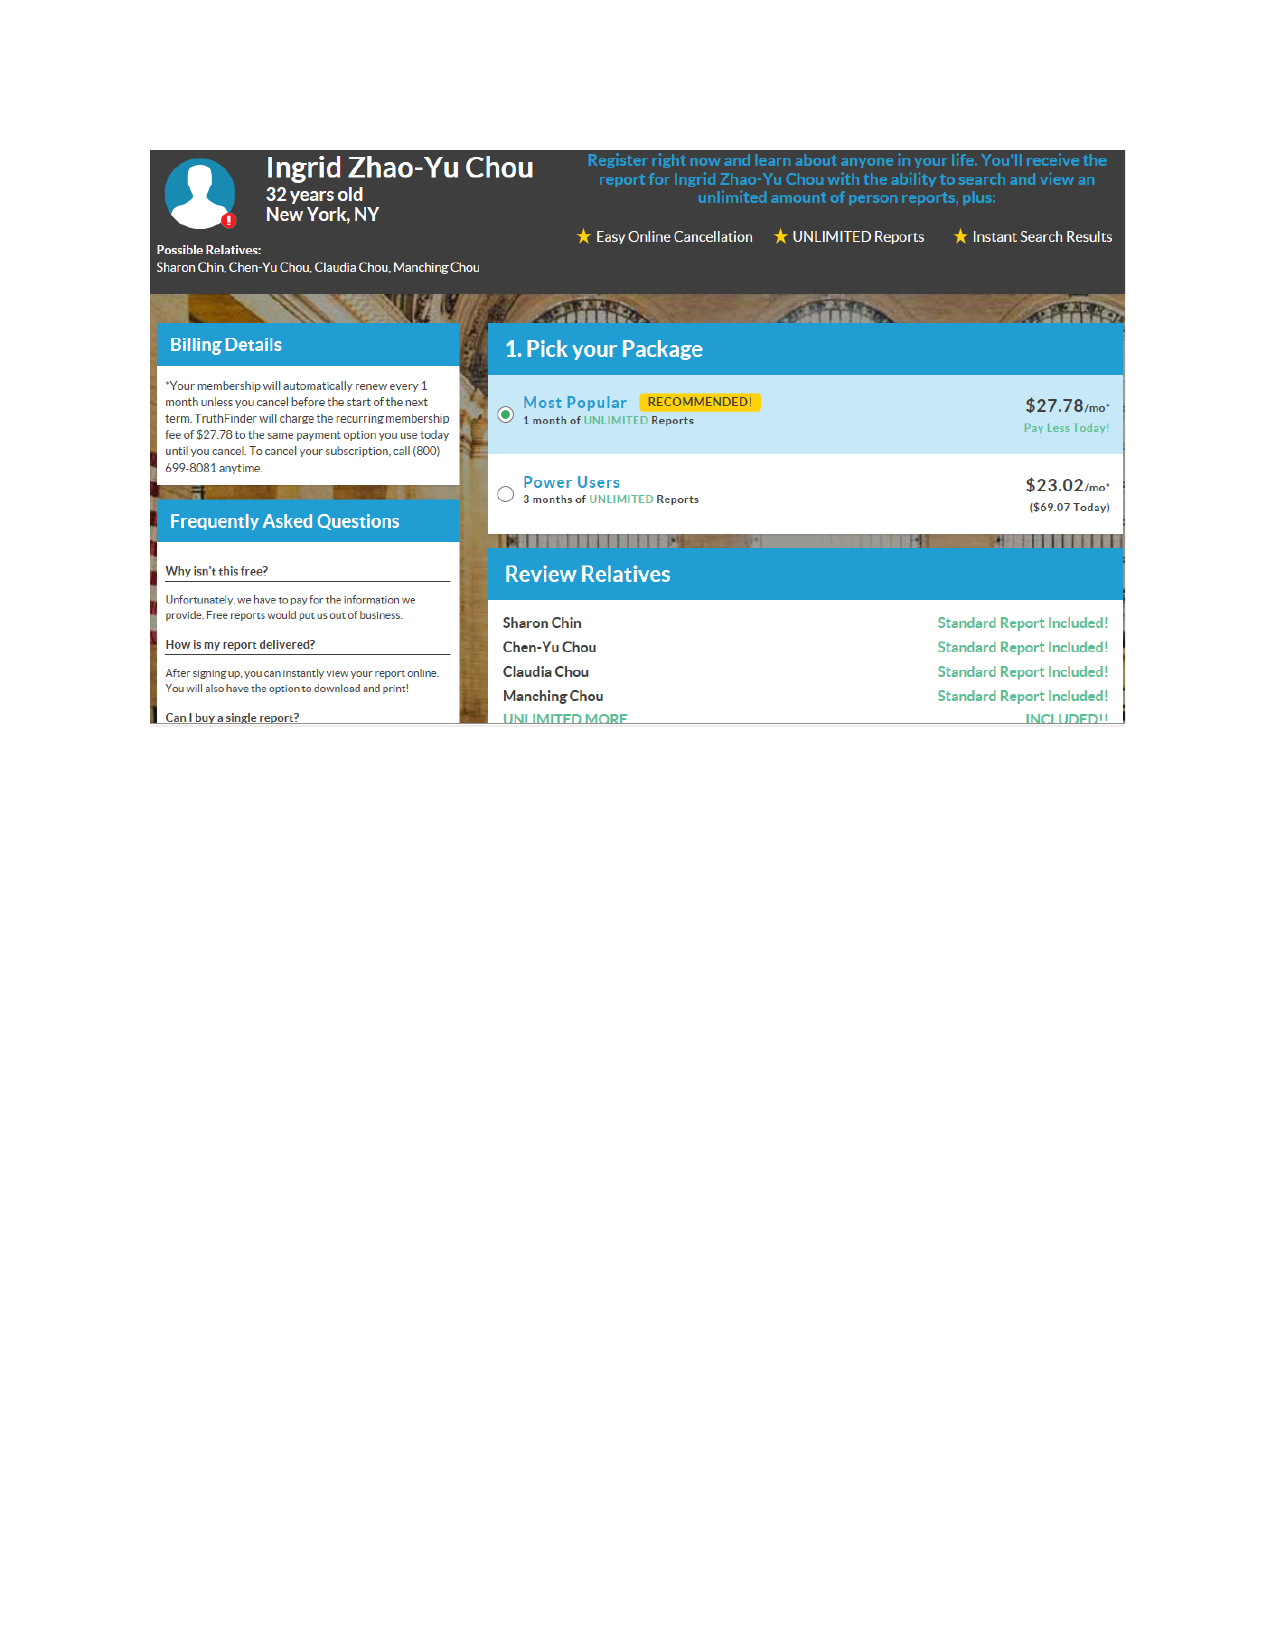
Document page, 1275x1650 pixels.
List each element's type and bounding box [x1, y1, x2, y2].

picture [150, 150, 1125, 727]
